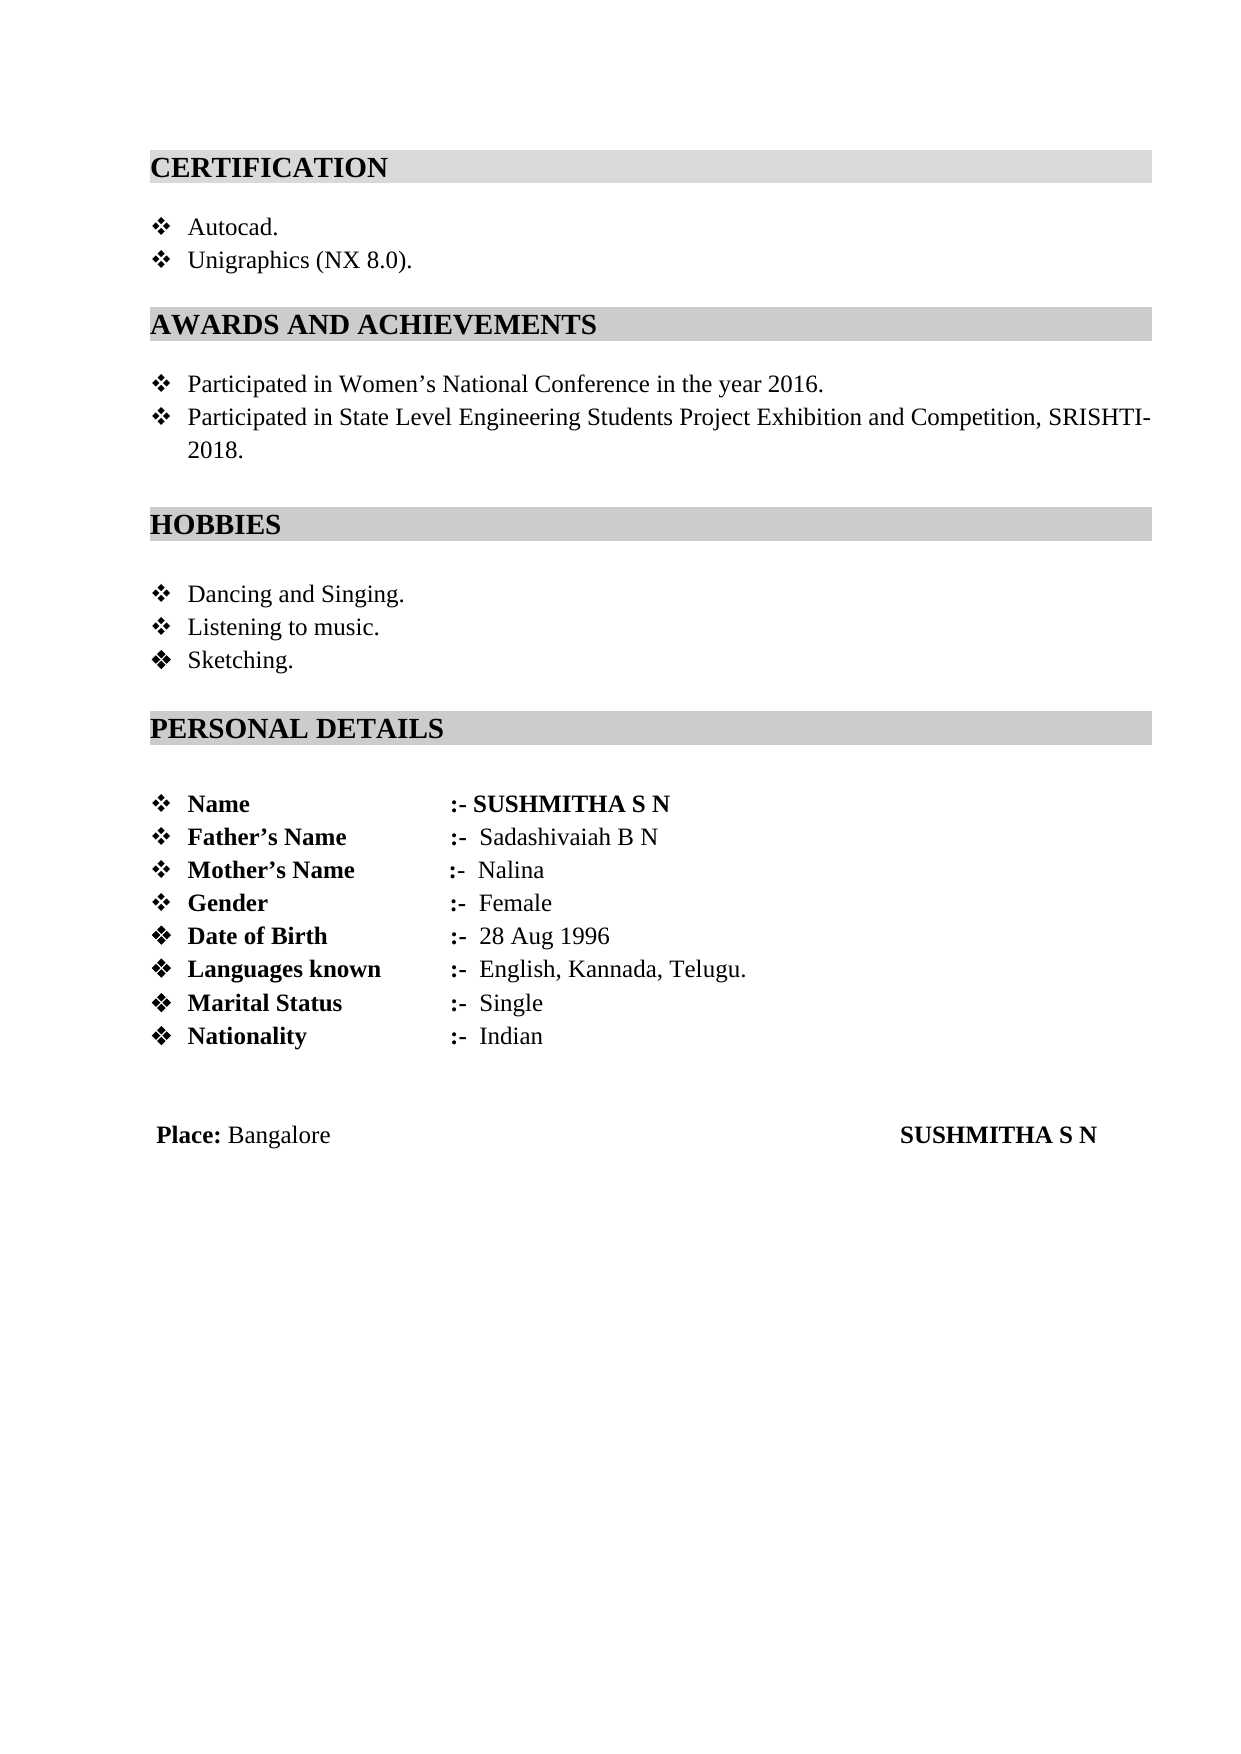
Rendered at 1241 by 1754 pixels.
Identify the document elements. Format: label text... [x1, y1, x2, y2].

list Gender :- Female [150, 888, 1152, 916]
list Mother’s Name :- Nalina [150, 855, 1152, 883]
text HOBBIES [150, 507, 1152, 541]
list Father’s Name :- Sadashivaiah B N [150, 822, 1152, 850]
list Languages known :- English, Kannada, Telugu. [150, 954, 1152, 982]
text PERSONAL DETAILS [150, 711, 1152, 745]
list Autocad. [150, 212, 1152, 241]
list Name :- SUSHMITHA S N [150, 789, 1152, 817]
text CERTIFICATION [150, 150, 1152, 183]
text Place: Bangalore SUSHMITHA S N [150, 1120, 1152, 1178]
list Unigraphics (NX 8.0). [150, 245, 1152, 274]
list Date of Birth :- 28 Aug 1996 [150, 921, 1152, 949]
list Participated in State Level Engineering Students Project Exhibition and Competition, SRISHTI-2018. [150, 402, 1152, 464]
list Participated in Women’s National Conference in the year 2016. [150, 369, 1152, 398]
list Marital Status :- Single [150, 988, 1152, 1017]
list Dancing and Singing. [150, 579, 1152, 608]
list Sketching. [150, 645, 1152, 674]
list Nationality :- Indian [150, 1021, 1152, 1050]
list Listening to music. [150, 612, 1152, 641]
text AWARDS ACHIEVEMENTS [150, 307, 1152, 341]
